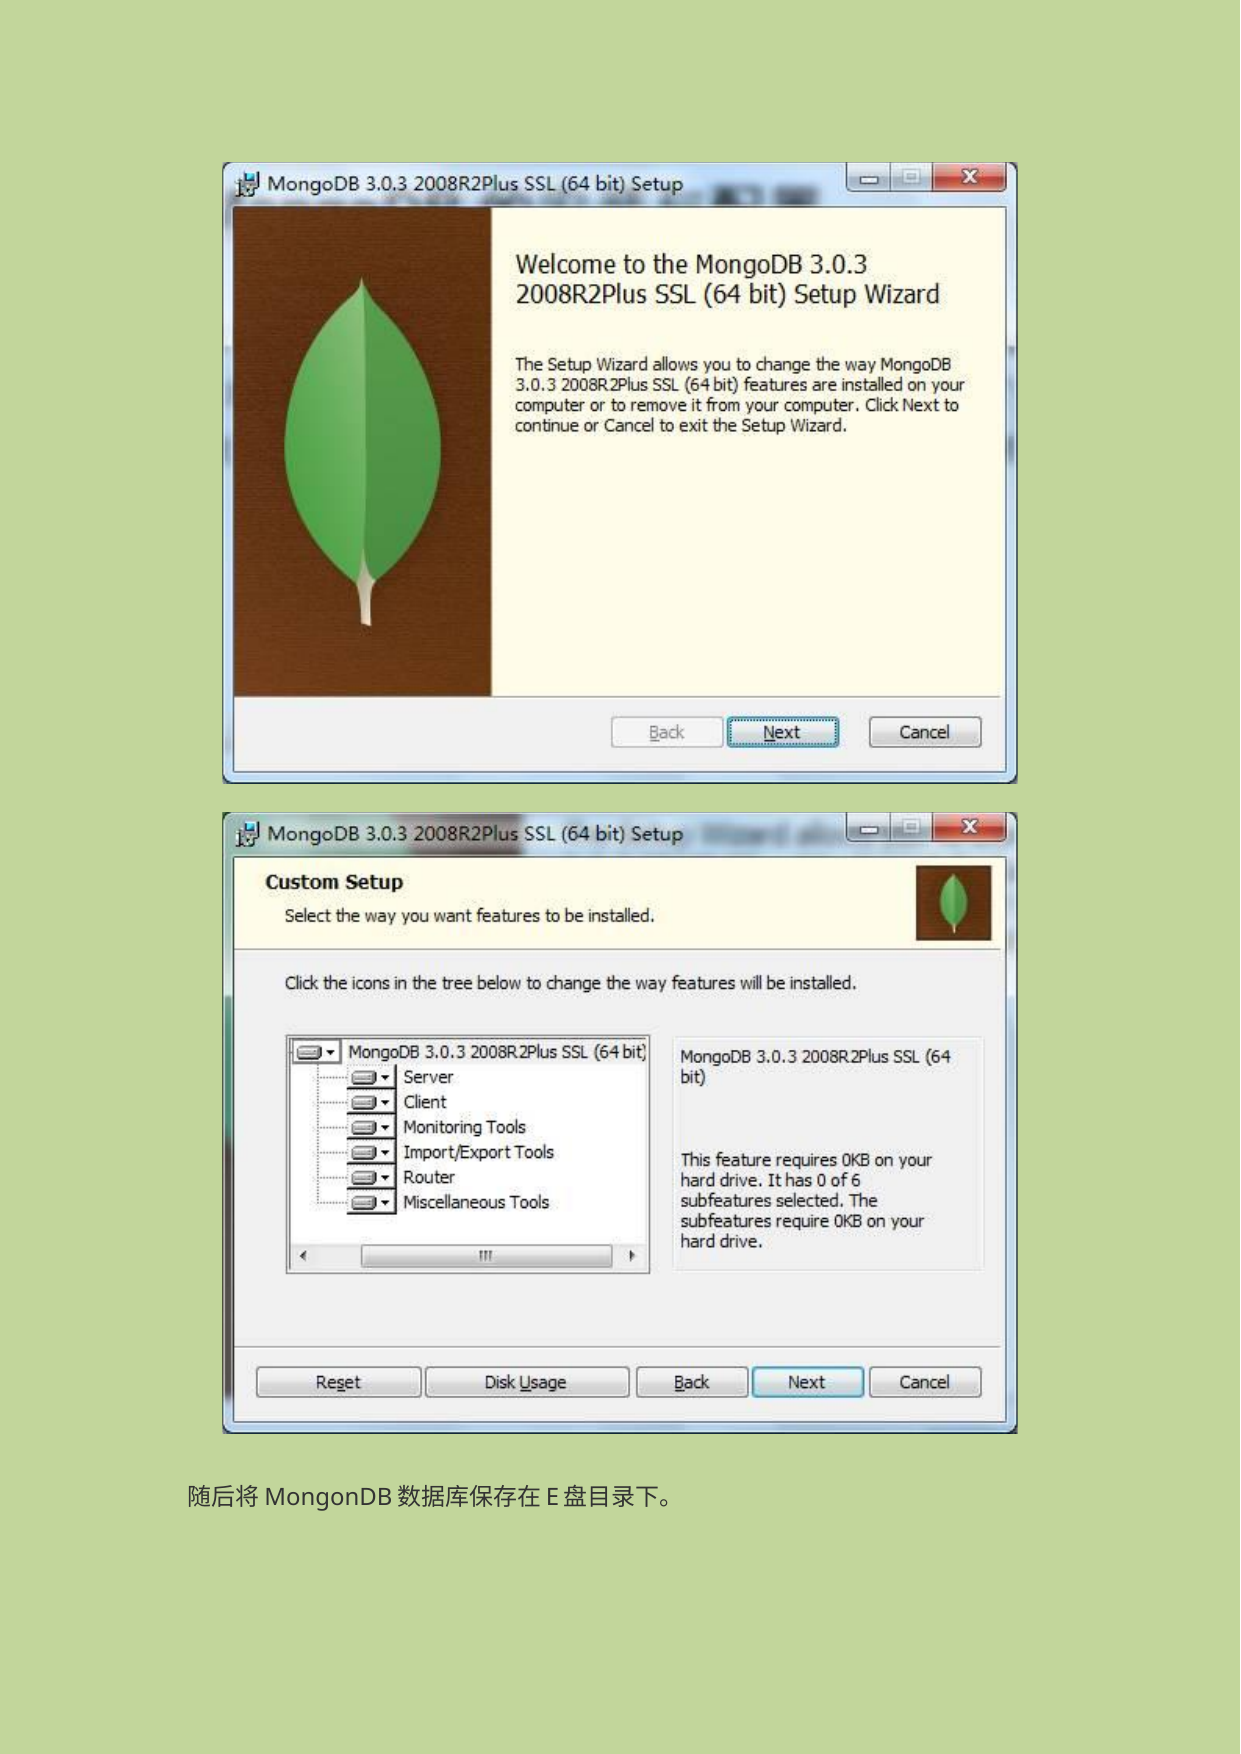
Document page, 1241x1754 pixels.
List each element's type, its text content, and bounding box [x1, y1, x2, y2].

picture [222, 162, 1018, 784]
picture [222, 812, 1018, 1434]
text 随后将MongonDB数据库保存在E盘目录下。 [187, 1462, 1053, 1527]
